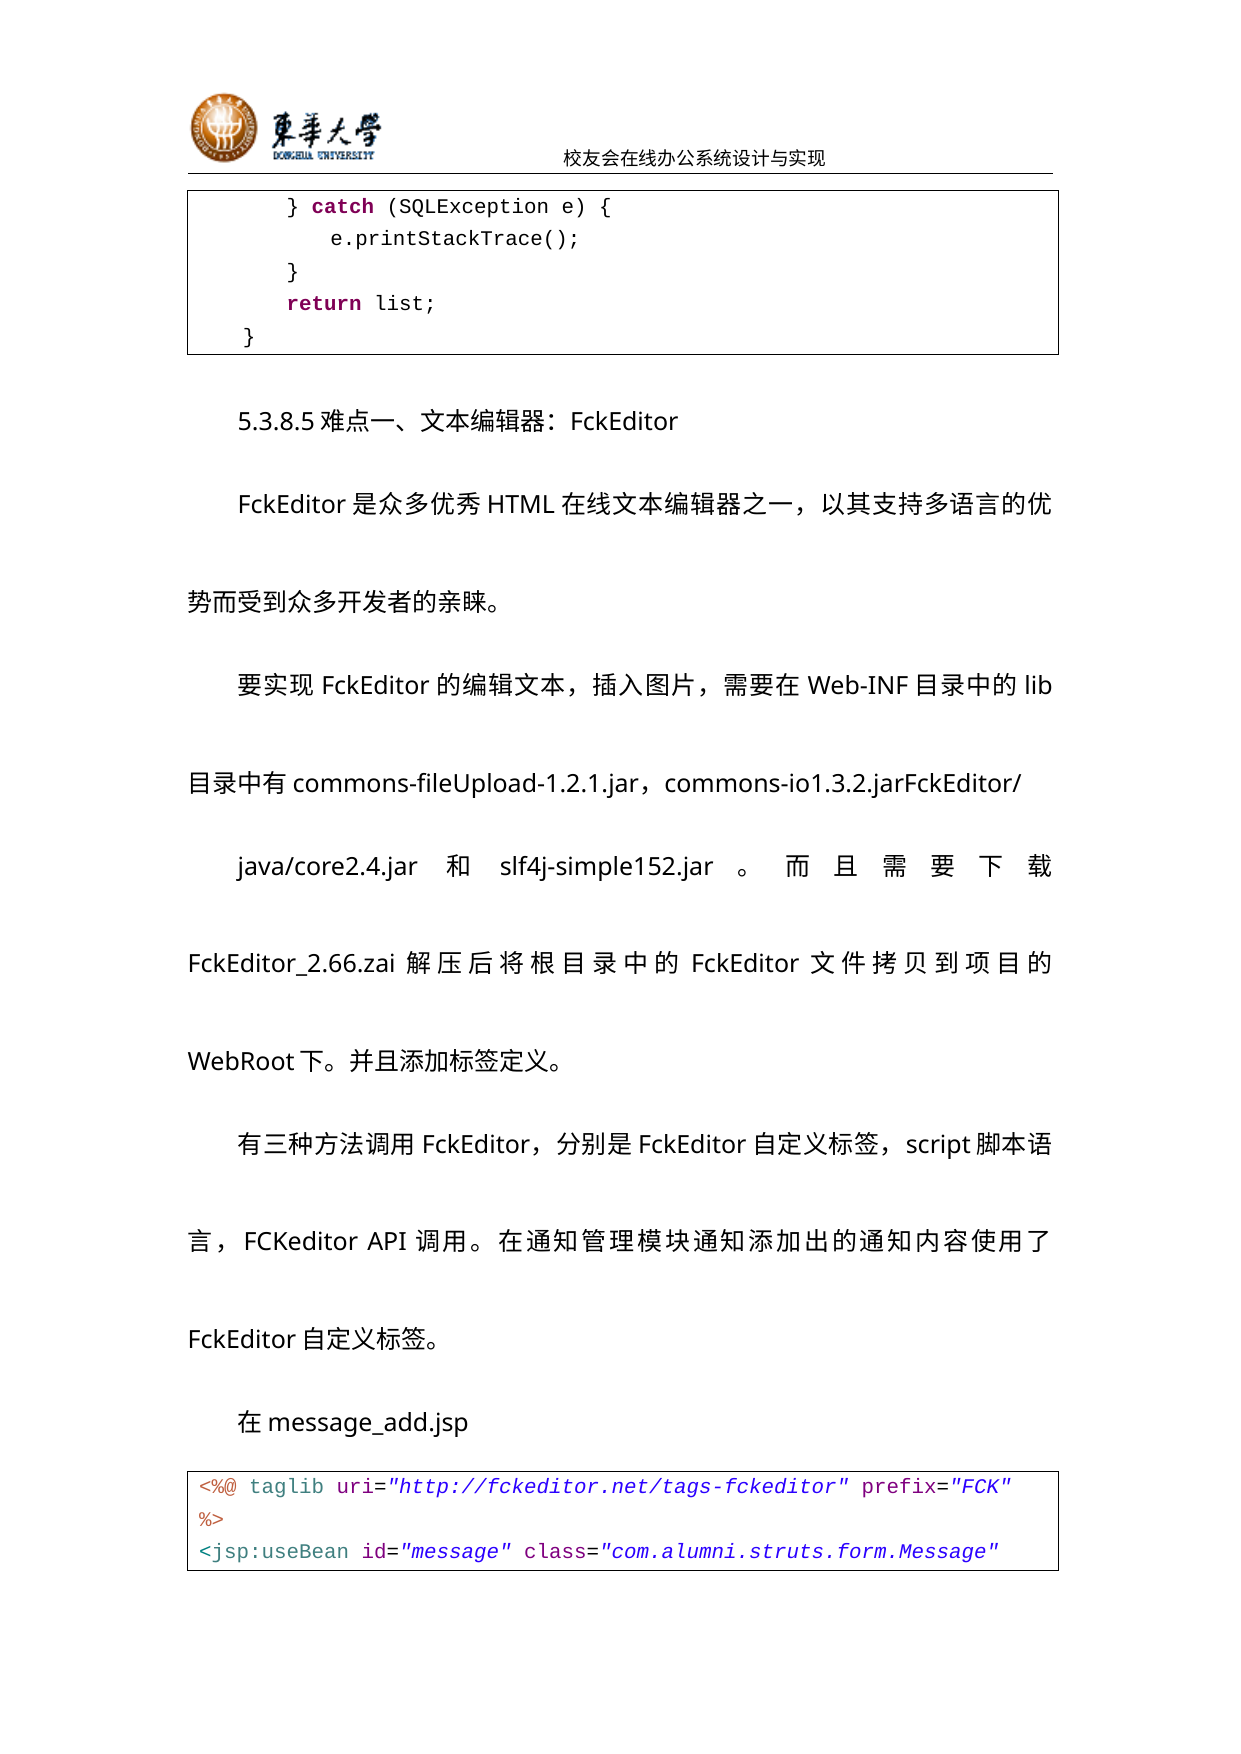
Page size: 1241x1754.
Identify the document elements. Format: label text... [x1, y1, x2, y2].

picture [187, 88, 386, 166]
text FckEditor是众多优秀HTML在线文本编辑器之一，以其支持多语言的优势而受到众多开发者的亲睐。 [187, 471, 1053, 633]
text 要实现FckEditor的编辑文本，插入图片，需要在Web-INF目录中的lib目录中有commons-fileUpload-1.2.1.jar，commons-io1.3.2.jarFckEditor/ [187, 651, 1053, 814]
text 有三种方法调用FckEditor，分别是FckEditor自定义标签，script脚本语言，FCKeditor API调用。在通知管理模块通知添加出的通知内容使用了FckEditor自定义标签。 [187, 1110, 1053, 1370]
text java/core2.4.jar和slf4j-simple152.jar。而且需要下载FckEditor_2.66.zai解压后将根目录中的FckEditor文件拷贝到项目的WebRoot下。并且添加标签定义。 [187, 832, 1053, 1092]
text 在message_add.jsp [187, 1388, 1053, 1453]
text 5.3.8.5难点一、文本编辑器：FckEditor [187, 387, 1053, 452]
